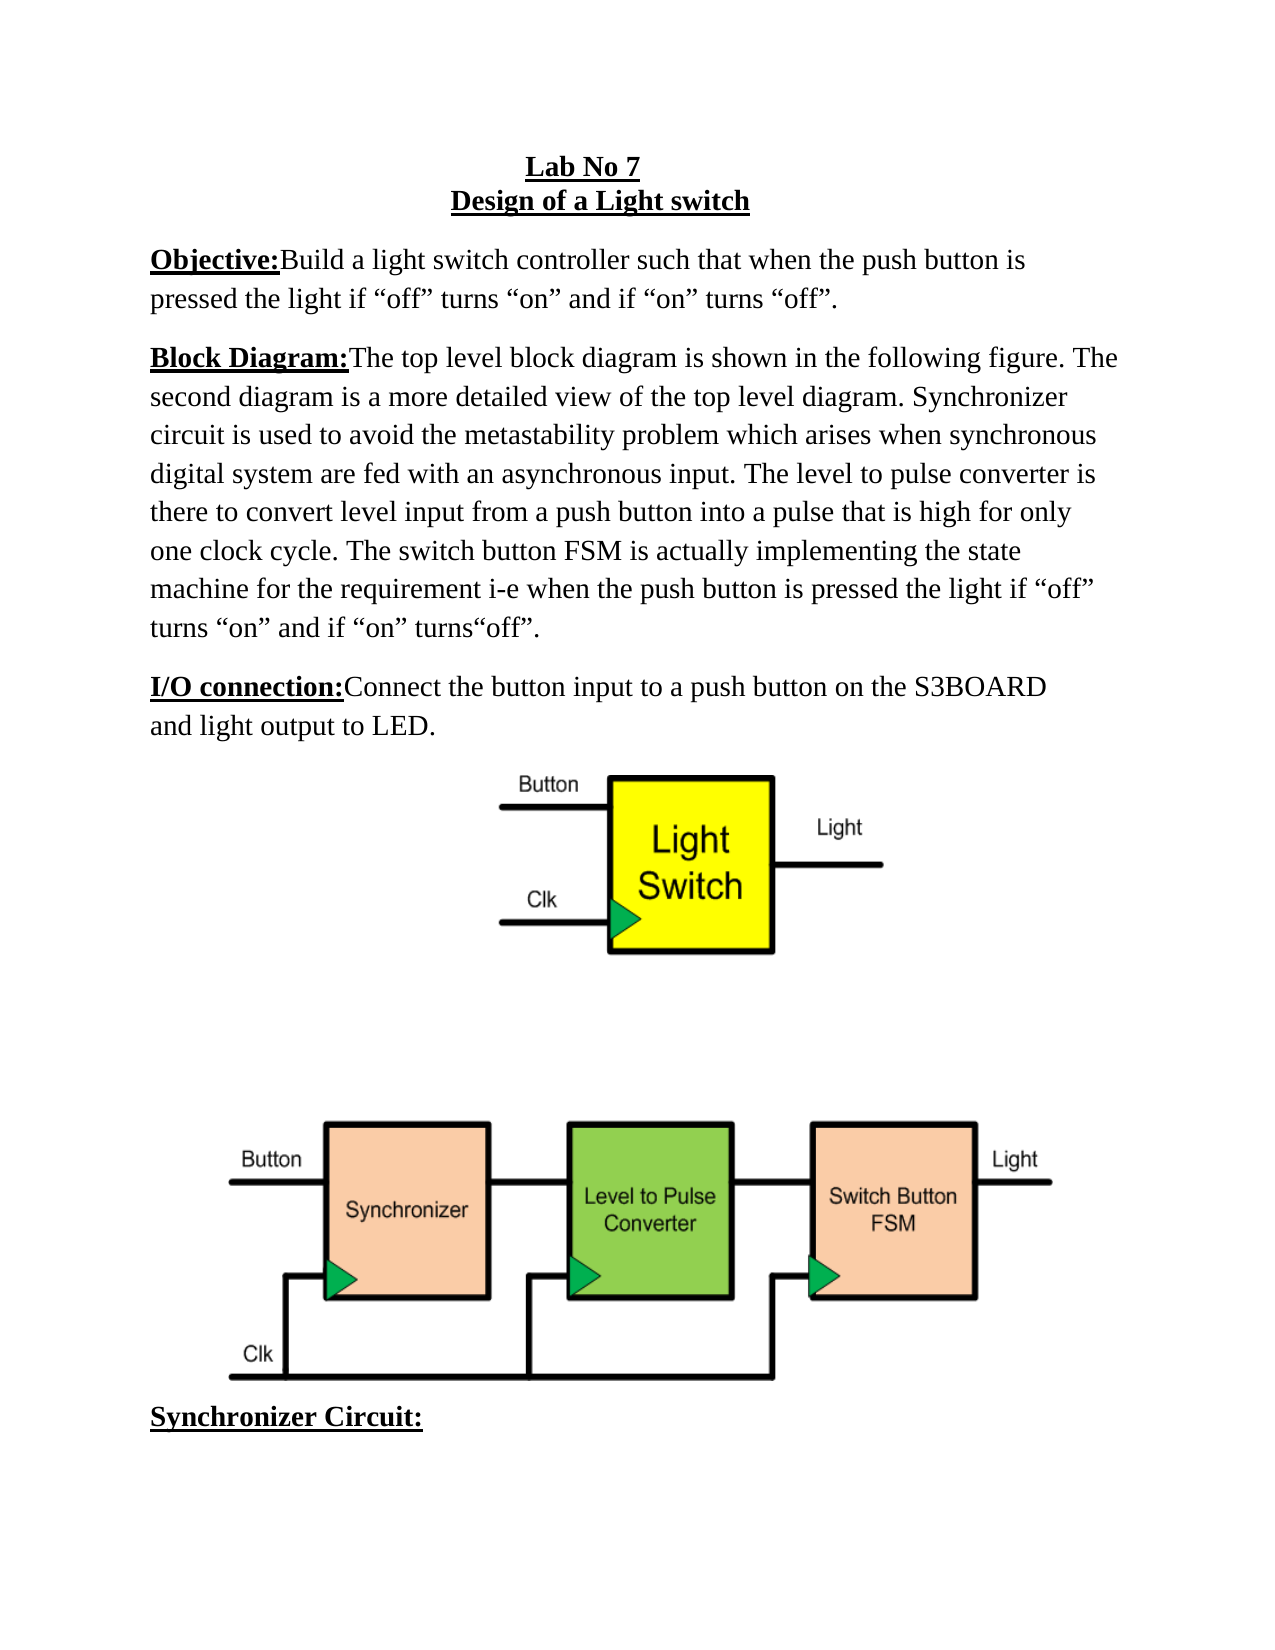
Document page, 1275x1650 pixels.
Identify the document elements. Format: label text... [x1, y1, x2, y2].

text Lab No 7 [188, 150, 977, 183]
picture [228, 775, 1053, 1381]
text I/O connection:Connect the button input to a push button on the S3BOARD and light output to LED. [150, 669, 1076, 741]
text Objective:Build a light switch controller such that when the push button is pressed the light if “off” turns “on” and if “on” turns “off”. [150, 242, 1035, 314]
text Design of a Light switch [188, 183, 1012, 217]
text Block Diagram:The top level block diagram is shown in the following figure. The second diagram is a more detailed view of the top level diagram. Synchronizer circuit is used to avoid the metastability problem which arises when synchronous digital system are fed with an asynchronous input. The level to pulse converter is there to convert level input from a push button into a pulse that is high for only one clock cycle. The switch button FSM is actually implementing the state machine for the requirement i-e when the push button is pressed the light if “off” turns “on” and if “on” turns“off”. [150, 340, 1121, 643]
